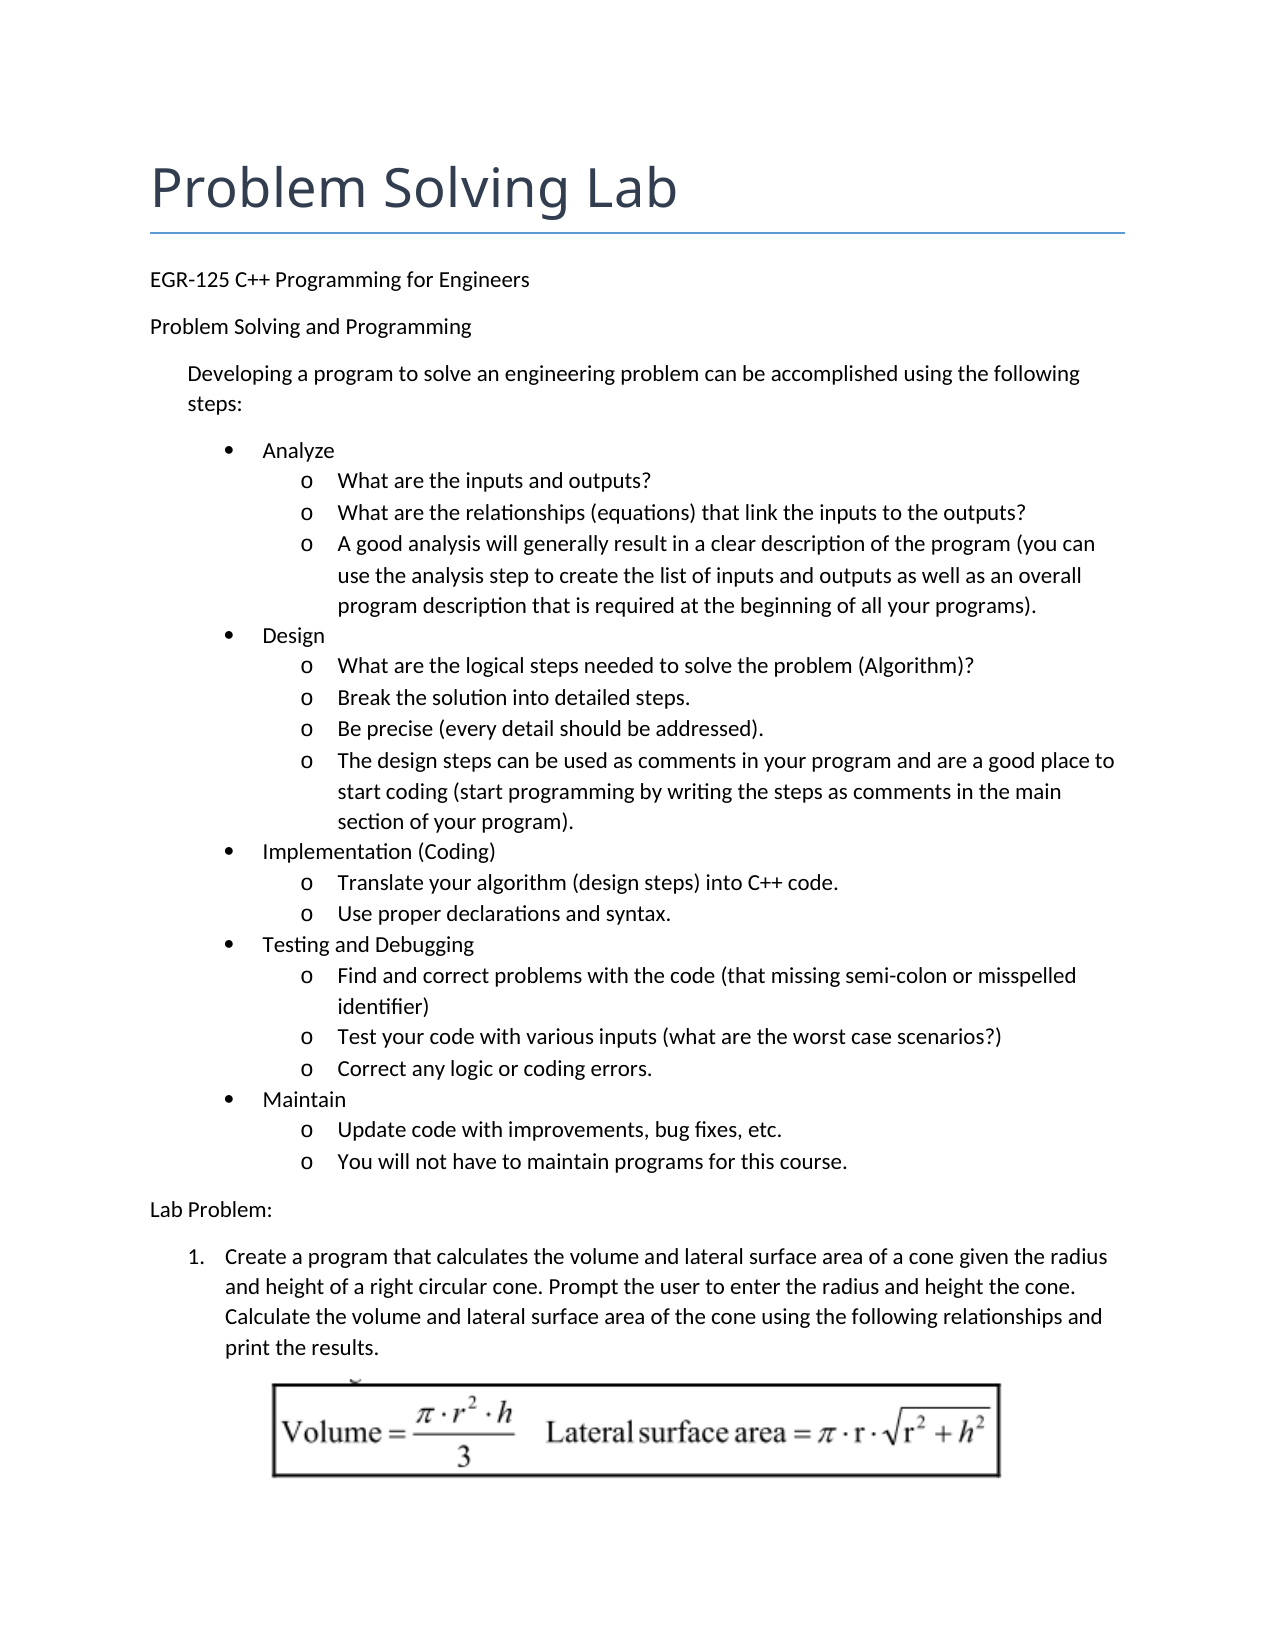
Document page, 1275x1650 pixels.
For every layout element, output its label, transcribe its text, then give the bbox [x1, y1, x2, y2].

list Use proper declarations and syntax. [300, 899, 1125, 928]
list Be precise (every detail should be addressed). [300, 714, 1125, 743]
list Design [225, 621, 1125, 649]
text Developing a program to solve an engineering problem can be accomplished using the following steps: [187, 359, 1125, 417]
list Maintain [225, 1085, 1125, 1113]
text Problem Solving and Programming [150, 312, 1125, 340]
list Testing and Debugging [225, 931, 1125, 959]
list What are the relationships (equations) that link the inputs to the outputs? [300, 498, 1125, 527]
list Correct any logic or coding errors. [300, 1054, 1125, 1083]
list Implementation (Coding) [225, 837, 1125, 866]
list What are the logical steps needed to solve the problem (Algorithm)? [300, 651, 1125, 681]
list Break the solution into detailed steps. [300, 683, 1125, 712]
list Update code with improvements, bug fixes, etc. [300, 1116, 1125, 1145]
list Analyze [225, 436, 1125, 464]
list Translate your algorithm (design steps) into C++ code. [300, 868, 1125, 897]
list Test your code with various inputs (what are the worst case scenarios?) [300, 1022, 1125, 1052]
list Find and correct problems with the code (that missing semi-colon or misspelled identifier) [300, 961, 1125, 1020]
title Problem Solving Lab [150, 150, 1125, 232]
list You will not have to maintain programs for this course. [300, 1147, 1125, 1176]
list What are the inputs and outputs? [300, 466, 1125, 496]
list A good analysis will generally result in a clear description of the program (you can use the analysis step to create the list of inputs and outputs as well as an overall program description that is required at the beginning of all your programs). [300, 529, 1125, 619]
text EGR-125 C++ Programming for Engineers [150, 265, 1125, 293]
picture [269, 1379, 1006, 1483]
list The design steps can be used as comments in your program and are a good place to start coding (start programming by writing the steps as comments in the main section of your program). [300, 746, 1125, 835]
list Create a program that calculates the volume and lateral surface area of a cone given the radius and height of a right circular cone. Prompt the user to enter the radius and height the cone. Calculate the volume and lateral surface area of the cone using the following relationships and print the results. [187, 1242, 1125, 1361]
text Lab Problem: [150, 1195, 1125, 1223]
